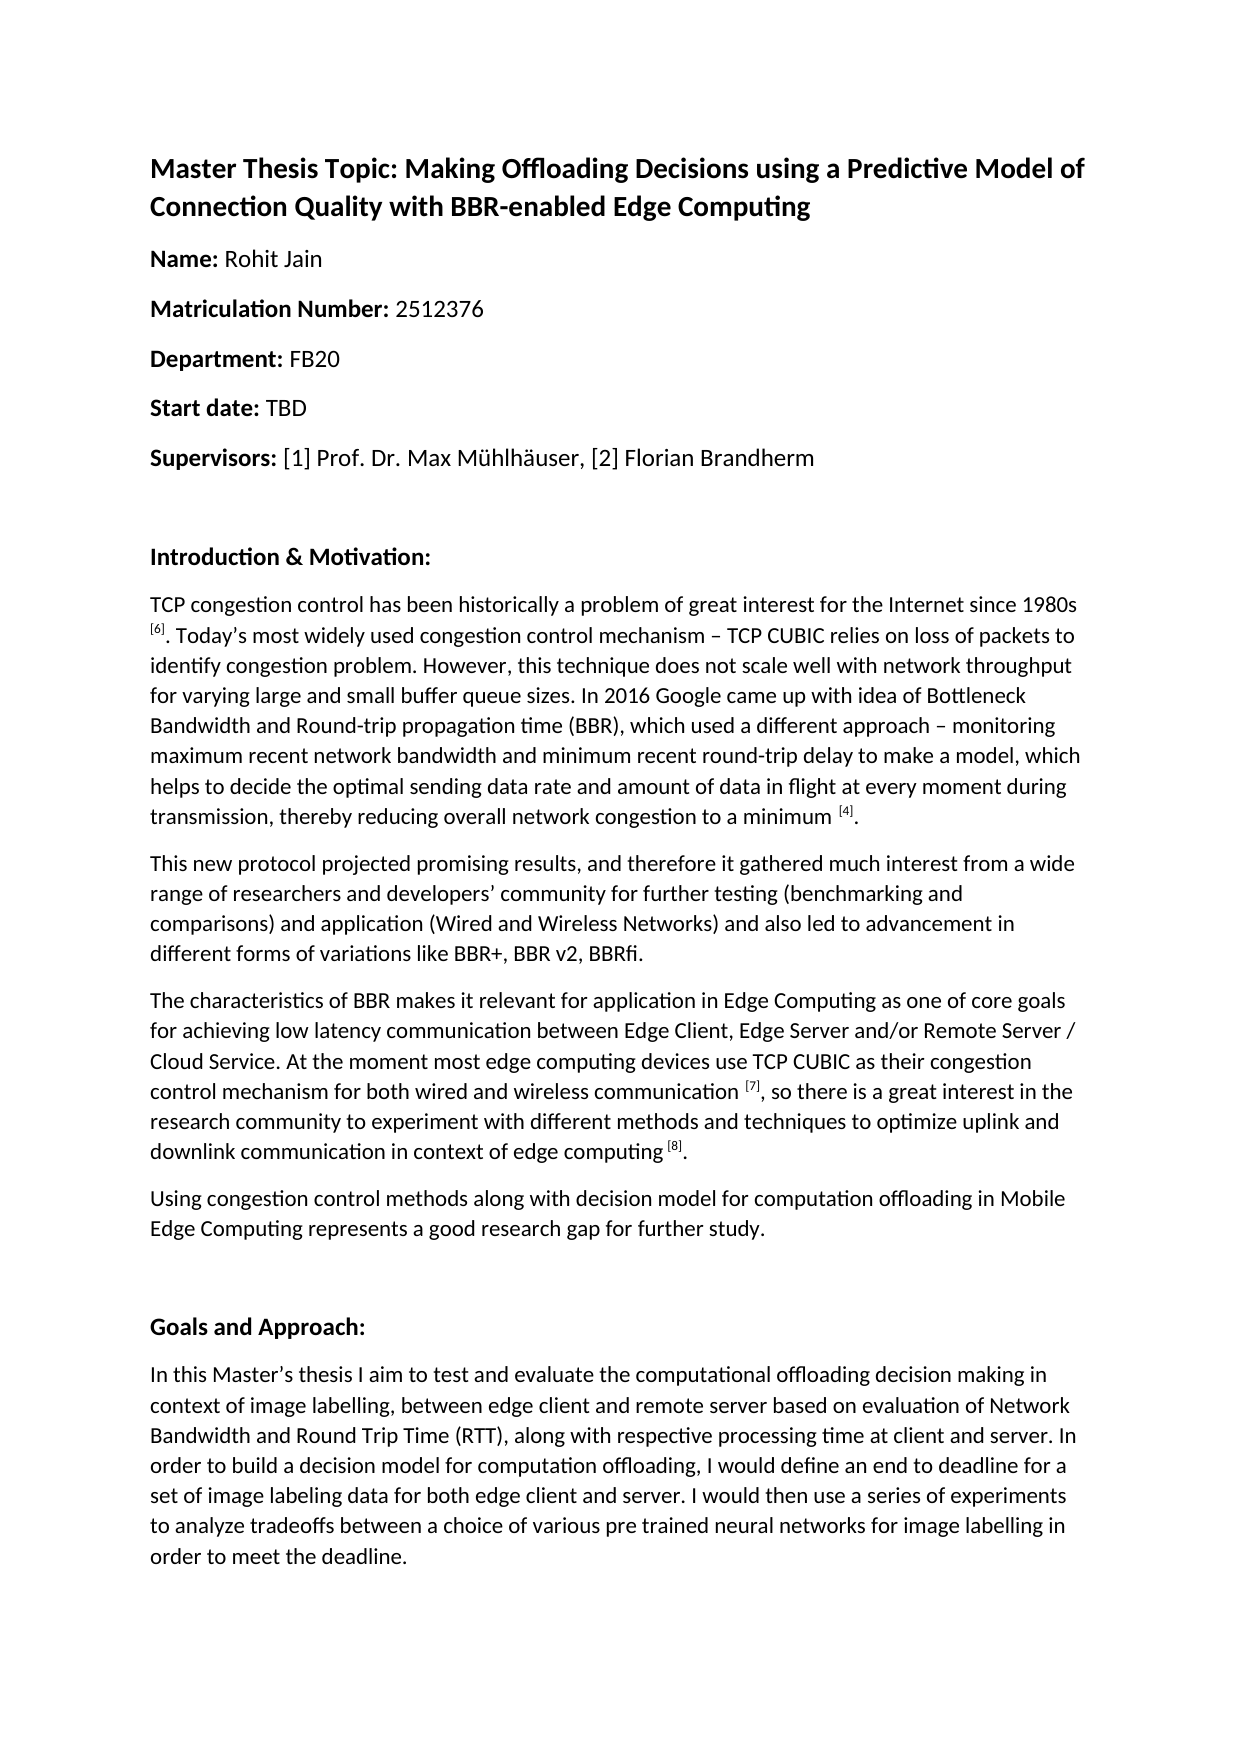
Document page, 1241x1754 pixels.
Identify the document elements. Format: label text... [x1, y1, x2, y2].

text Supervisors: [1] Prof. Dr. Max Mühlhäuser, [2] Florian Brandherm [150, 442, 1090, 472]
text This new protocol projected promising results, and therefore it gathered much interest from a wide range of researchers and developers’ community for further testing (benchmarking and comparisons) and application (Wired and Wireless Networks) and also led to advancement in different forms of variations like BBR+, BBR v2, BBRfi. [150, 849, 1090, 968]
text TCP congestion control has been historically a problem of great interest for the Internet since 1980s [6]. Today’s most widely used congestion control mechanism – TCP CUBIC relies on loss of packets to identify congestion problem. However, this technique does not scale well with network throughput for varying large and small buffer queue sizes. In 2016 Google came up with idea of Bottleneck Bandwidth and Round-trip propagation time (BBR), which used a different approach – monitoring maximum recent network bandwidth and minimum recent round-trip delay to make a model, which helps to decide the optimal sending data rate and amount of data in flight at every moment during transmission, thereby reducing overall network congestion to a minimum [4]. [150, 591, 1090, 830]
text Name: Rohit Jain [150, 243, 1090, 274]
text Matriculation Number: 2512376 [150, 293, 1090, 324]
text Goals and Approach: [150, 1311, 1090, 1342]
text Department: FB20 [150, 343, 1090, 373]
text Using congestion control methods along with decision model for computation offloading in Mobile Edge Computing represents a good research gap for further study. [150, 1184, 1090, 1243]
text The characteristics of BBR makes it relevant for application in Edge Computing as one of core goals for achieving low latency communication between Edge Client, Edge Server and/or Remote Server / Cloud Service. At the moment most edge computing devices use TCP CUBIC as their congestion control mechanism for both wired and wireless communication [7], so there is a great interest in the research community to experiment with different methods and techniques to optimize uplink and downlink communication in context of edge computing [8]. [150, 986, 1090, 1166]
text Start date: TBD [150, 392, 1090, 423]
text Master Thesis Topic: Making Offloading Decisions using a Predictive Model of Connection Quality with BBR-enabled Edge Computing [150, 150, 1090, 224]
text Introduction & Motivation: [150, 541, 1090, 572]
text In this Master’s thesis I aim to test and evaluate the computational offloading decision making in context of image labelling, between edge client and remote server based on evaluation of Network Bandwidth and Round Trip Time (RTT), along with respective processing time at client and server. In order to build a decision model for computation offloading, I would define an end to deadline for a set of image labeling data for both edge client and server. I would then use a series of experiments to analyze tradeoffs between a choice of various pre trained neural networks for image labelling in order to meet the deadline. [150, 1361, 1090, 1570]
